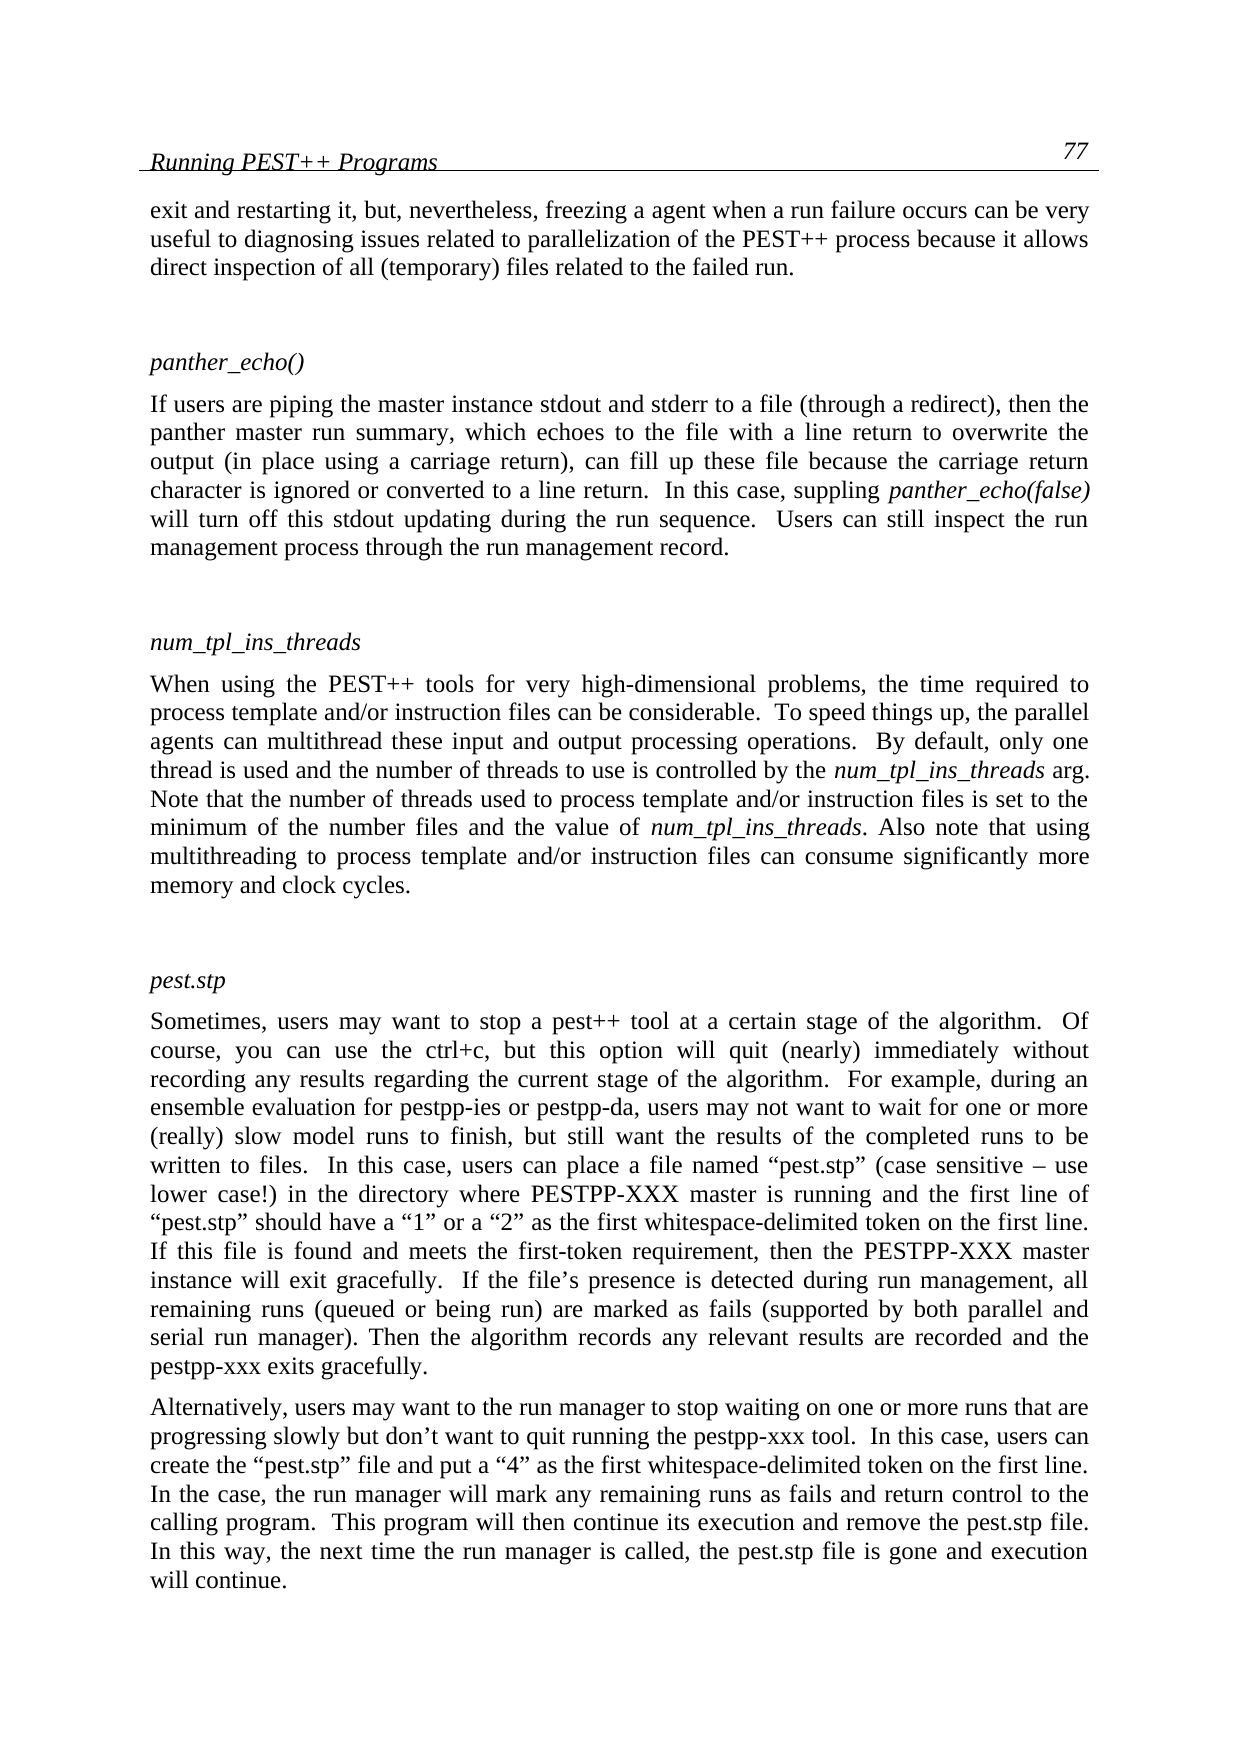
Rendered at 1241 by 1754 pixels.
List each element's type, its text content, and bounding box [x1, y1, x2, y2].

subtitle panther_echo() [150, 347, 1090, 376]
text When using the PEST++ tools for very high-dimensional problems, the time required to process template and/or instruction files can be considerable. To speed things up, the parallel agents can multithread these input and output processing operations. By default, only one thread is used and the number of threads to use is controlled by the num_tpl_ins_threads arg. Note that the number of threads used to process template and/or instruction files is set to the minimum of the number files and the value of num_tpl_ins_threads. Also note that using multithreading to process template and/or instruction files can consume significantly more memory and clock cycles. [150, 669, 1090, 899]
subtitle pest.stp [150, 965, 1090, 994]
text Sometimes, users may want to stop a pest++ tool at a certain stage of the algorithm. Of course, you can use the ctrl+c, but this option will quit (nearly) immediately without recording any results regarding the current stage of the algorithm. For example, during an ensemble evaluation for pestpp-ies or pestpp-da, users may not want to wait for one or more (really) slow model runs to finish, but still want the results of the completed runs to be written to files. In this case, users can place a file named “pest.stp” (case sensitive – use lower case!) in the directory where PESTPP-XXX master is running and the first line of “pest.stp” should have a “1” or a “2” as the first whitespace-delimited token on the first line. If this file is found and meets the first-token requirement, then the PESTPP-XXX master instance will exit gracefully. If the file’s presence is detected during run management, all remaining runs (queued or being run) are marked as fails (supported by both parallel and serial run manager). Then the algorithm records any relevant results are recorded and the pestpp-xxx exits gracefully. [150, 1006, 1090, 1380]
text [150, 195, 1090, 281]
text If users are piping the master instance stdout and stderr to a file (through a redirect), then the panther master run summary, which echoes to the file with a line return to overwrite the output (in place using a carriage return), can fill up these file because the carriage return character is ignored or converted to a line return. In this case, suppling panther_echo(false) will turn off this stdout updating during the run sequence. Users can still inspect the run management process through the run management record. [150, 389, 1090, 561]
subtitle num_tpl_ins_threads [150, 627, 1090, 656]
text Alternatively, users may want to the run manager to stop waiting on one or more runs that are progressing slowly but don’t want to quit running the pestpp-xxx tool. In this case, users can create the “pest.stp” file and put a “4” as the first whitespace-delimited token on the first line. In the case, the run manager will mark any remaining runs as fails and return control to the calling program. This program will then continue its execution and remove the pest.stp file. In this way, the next time the run manager is called, the pest.stp file is gone and execution will continue. [150, 1392, 1090, 1594]
